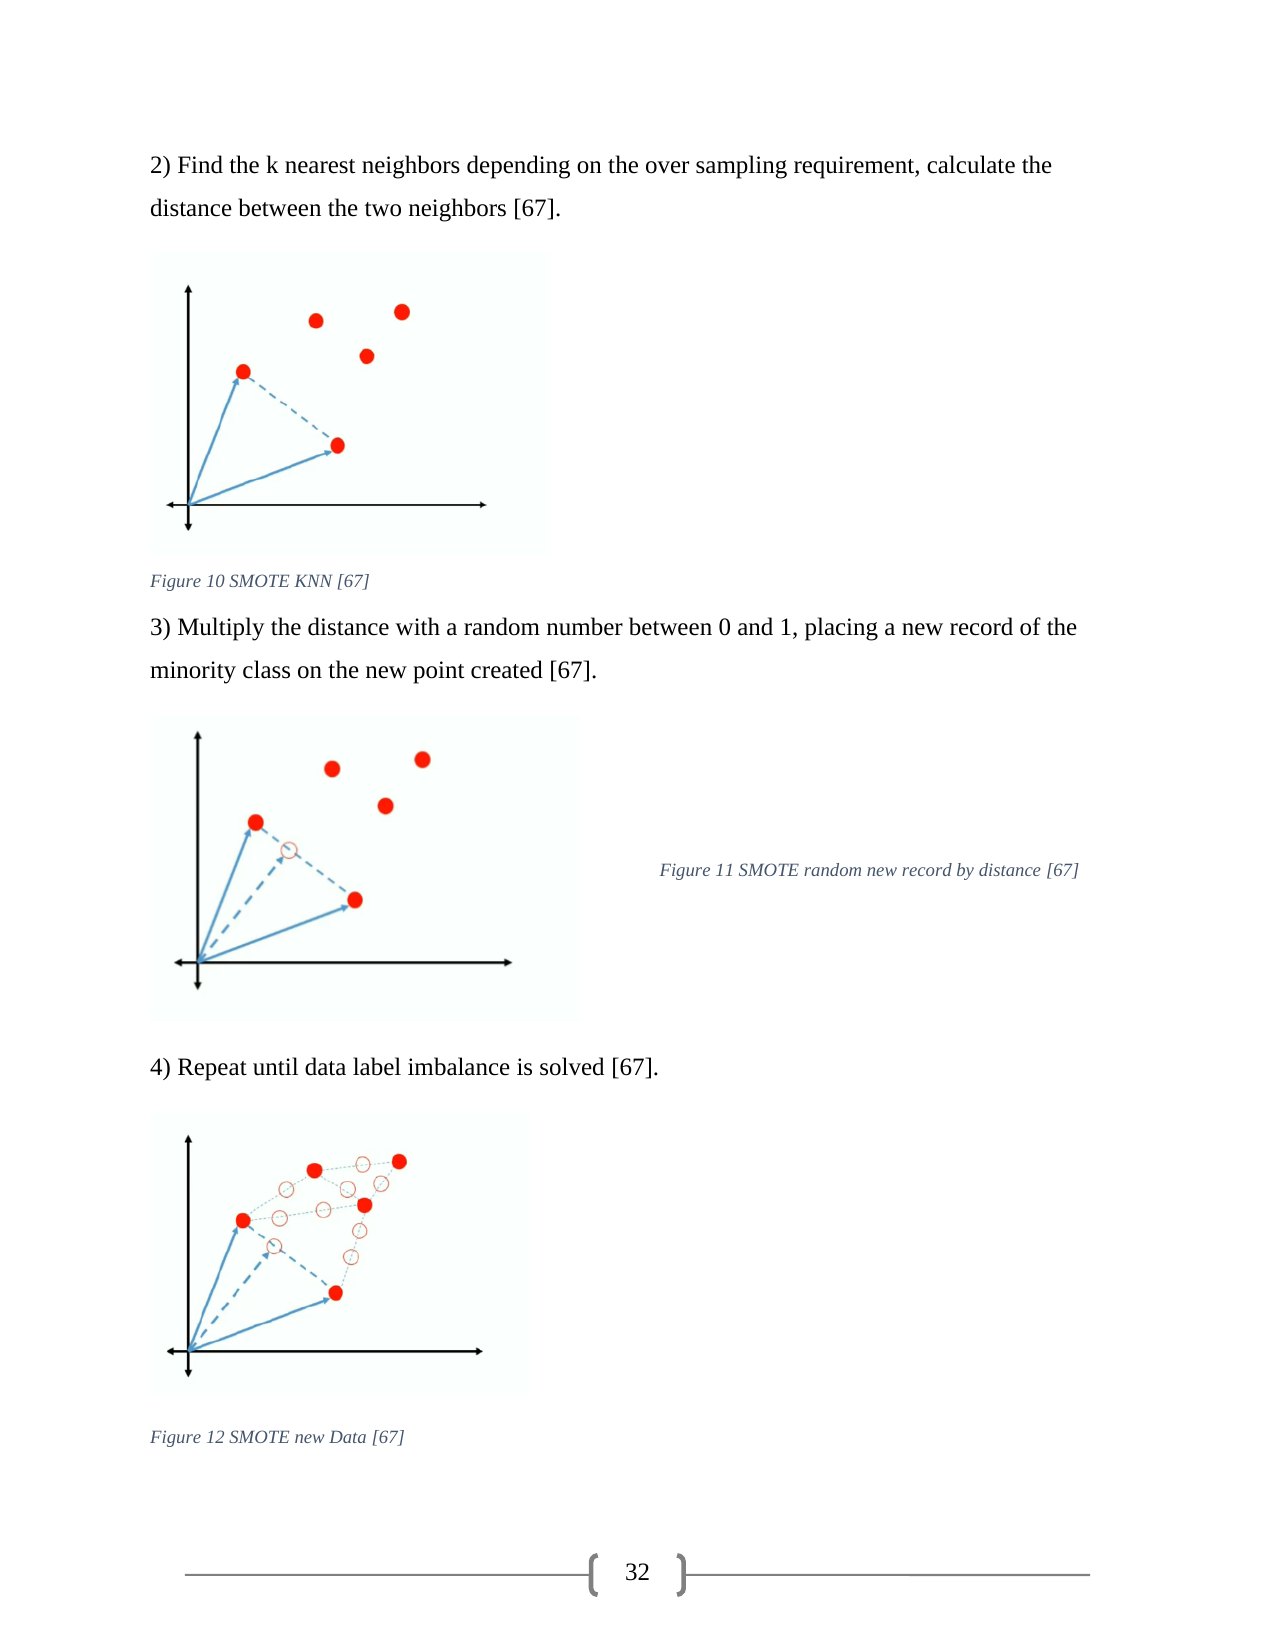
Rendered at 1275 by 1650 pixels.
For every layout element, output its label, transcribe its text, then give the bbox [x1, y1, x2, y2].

picture [150, 252, 552, 556]
text Figure 12 SMOTE new Data [150, 1426, 1125, 1447]
text Figure 10 SMOTE KNN [150, 570, 1125, 592]
picture [150, 716, 581, 1021]
text 3) Multiply the distance with a random number between 0 and 1, placing a new record of the minority class on the new point created . [150, 612, 1125, 684]
text 2) Find the k nearest neighbors depending on the over sampling requirement, calculate the distance between the two neighbors . [150, 150, 1125, 222]
picture [150, 1111, 531, 1395]
